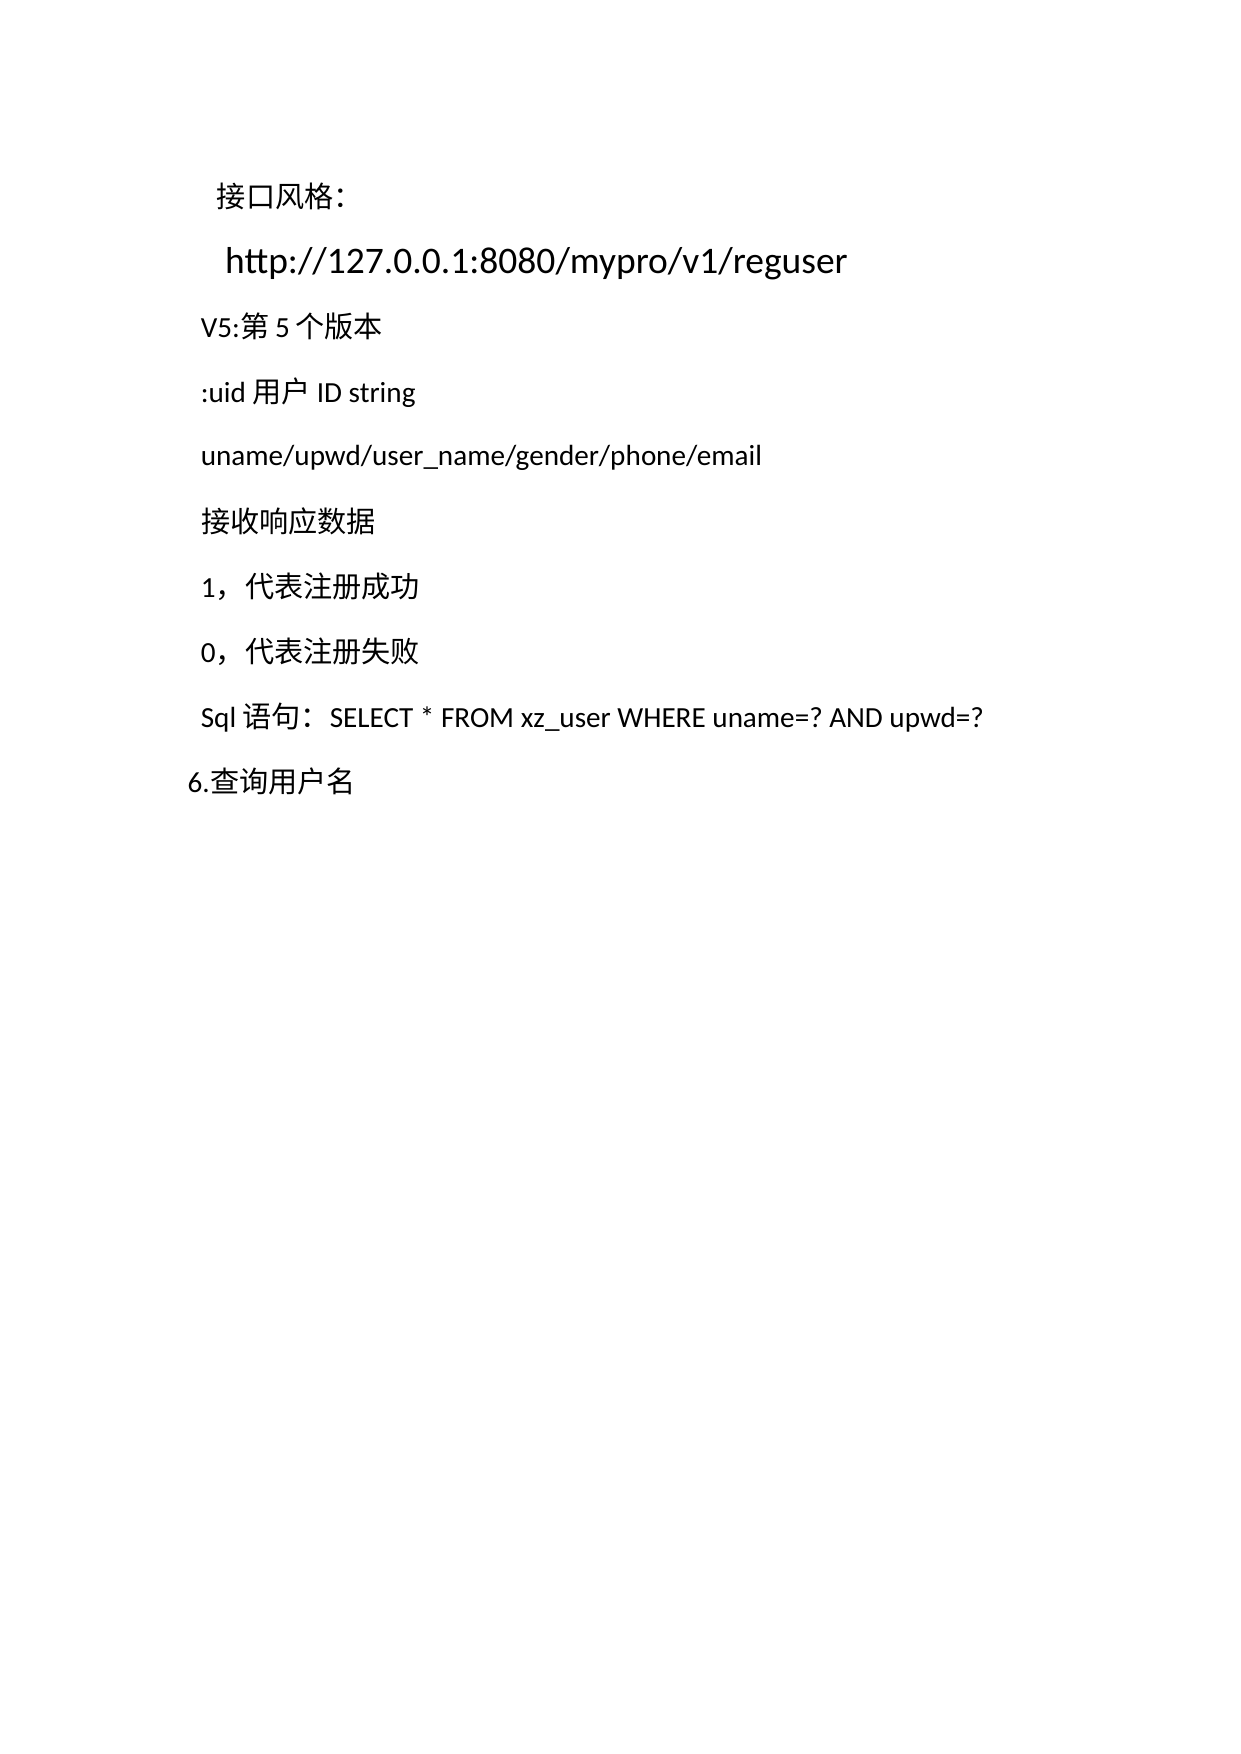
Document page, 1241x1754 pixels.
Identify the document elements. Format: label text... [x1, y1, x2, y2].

text V5:第5个版本 [187, 292, 1053, 357]
text 接收响应数据 [187, 487, 1053, 552]
text Sql语句：SELECT * FROM xz_user WHERE uname=? AND upwd=? [187, 682, 1053, 747]
text 接口风格： [187, 162, 1053, 227]
text http://127.0.0.1:8080/mypro/v1/reguser [187, 227, 1053, 292]
text 1，代表注册成功 [187, 552, 1053, 617]
text uname/upwd/user_name/gender/phone/email [187, 422, 1053, 487]
text :uid 用户ID string [187, 357, 1053, 422]
text 0，代表注册失败 [187, 617, 1053, 682]
text 6.查询用户名 [187, 747, 1053, 812]
